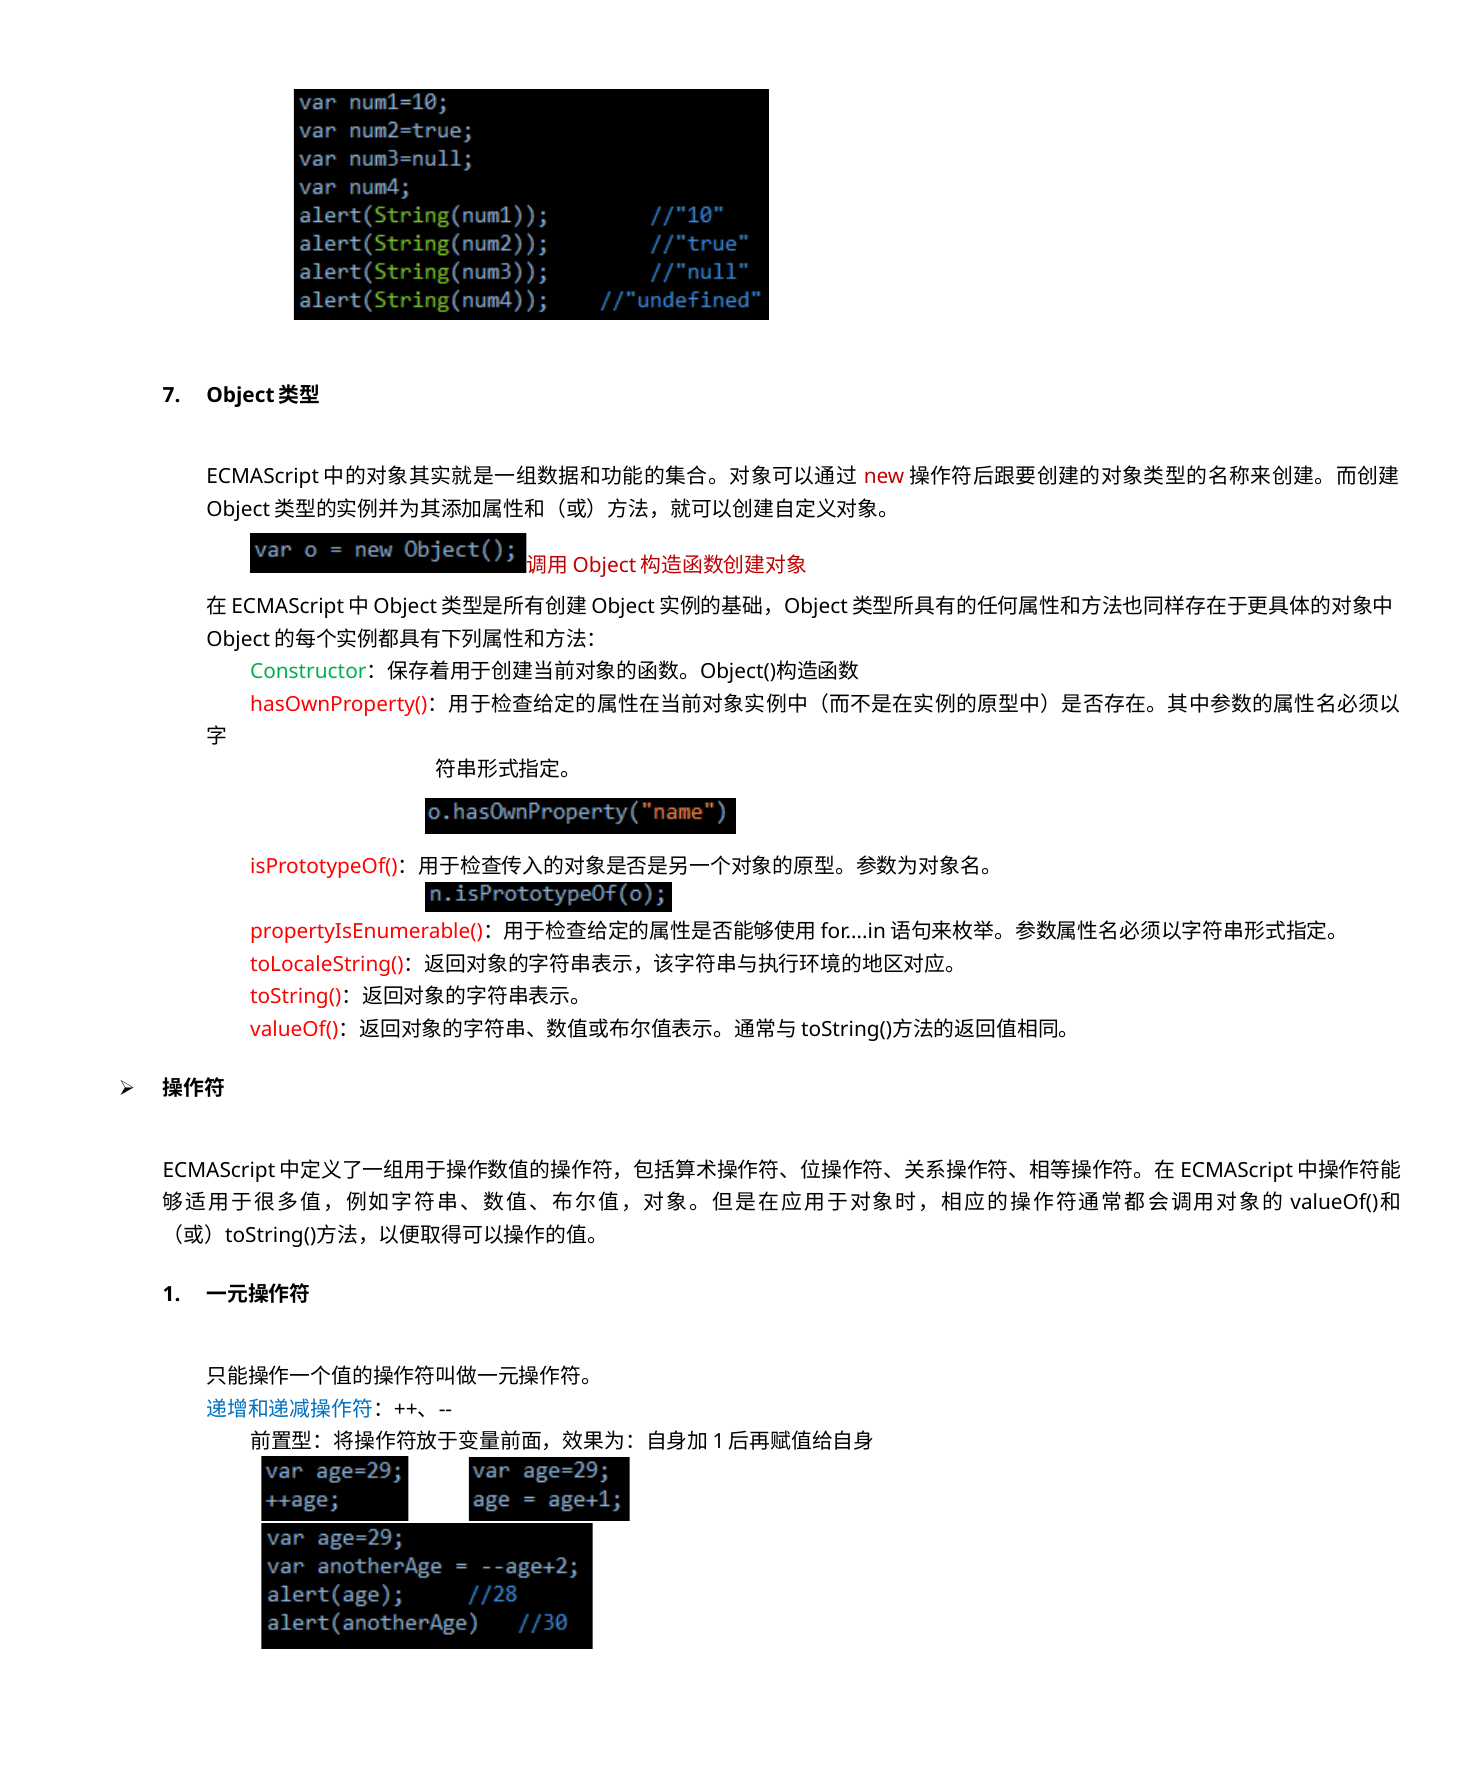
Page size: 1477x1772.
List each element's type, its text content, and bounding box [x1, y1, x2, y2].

picture [425, 882, 672, 912]
picture [261, 1523, 593, 1649]
text hasOwnProperty()：用于检查给定的属性在当前对象实例中（而不是在实例的原型中）是否存在。其中参数的属性名必须以字 [206, 686, 1401, 751]
subtitle Object类型 [162, 377, 1401, 409]
picture [468, 1457, 630, 1521]
text isPrototypeOf()：用于检查传入的对象是否是另一个对象的原型。参数为对象名。 [206, 848, 1401, 881]
text 只能操作一个值的操作符叫做一元操作符。 [206, 1358, 1401, 1391]
text 前置型：将操作符放于变量前面，效果为：自身加1后再赋值给自身 [206, 1423, 1401, 1456]
text valueOf()：返回对象的字符串、数值或布尔值表示。通常与toString()方法的返回值相同。 [206, 1011, 1401, 1043]
text 递增和递减操作符：++、-- [206, 1391, 1401, 1423]
subtitle 操作符 [119, 1071, 1401, 1103]
text propertyIsEnumerable()：用于检查给定的属性是否能够使用for….in语句来枚举。参数属性名必须以字符串形式指定。 [206, 913, 1401, 946]
text 在ECMAScript中Object类型是所有创建Object实例的基础，Object类型所具有的任何属性和方法也同样存在于更具体的对象中 [206, 588, 1401, 621]
text Constructor：保存着用于创建当前对象的函数。Object()构造函数 [206, 653, 1401, 686]
picture [261, 1456, 409, 1521]
text Object的每个实例都具有下列属性和方法： [206, 621, 1401, 653]
subtitle 一元操作符 [162, 1277, 1401, 1309]
text toString()：返回对象的字符串表示。 [206, 978, 1401, 1011]
text 符串形式指定。 [381, 751, 1401, 783]
text 调用Object构造函数创建对象 [206, 523, 1401, 588]
text toLocaleString()：返回对象的字符串表示，该字符串与执行环境的地区对应。 [206, 946, 1401, 978]
text ECMAScript中定义了一组用于操作数值的操作符，包括算术操作符、位操作符、关系操作符、相等操作符。在ECMAScript中操作符能够适用于很多值，例如字符串、数值、布尔值，对象。但是在应用于对象时，相应的操作符通常都会调用对象的valueOf()和（或）toString()方法，以便取得可以操作的值。 [162, 1152, 1401, 1249]
text ECMAScript中的对象其实就是一组数据和功能的集合。对象可以通过new操作符后跟要创建的对象类型的名称来创建。而创建Object类型的实例并为其添加属性和（或）方法，就可以创建自定义对象。 [206, 458, 1401, 523]
picture [293, 89, 769, 320]
picture [425, 798, 736, 834]
picture [250, 533, 527, 573]
